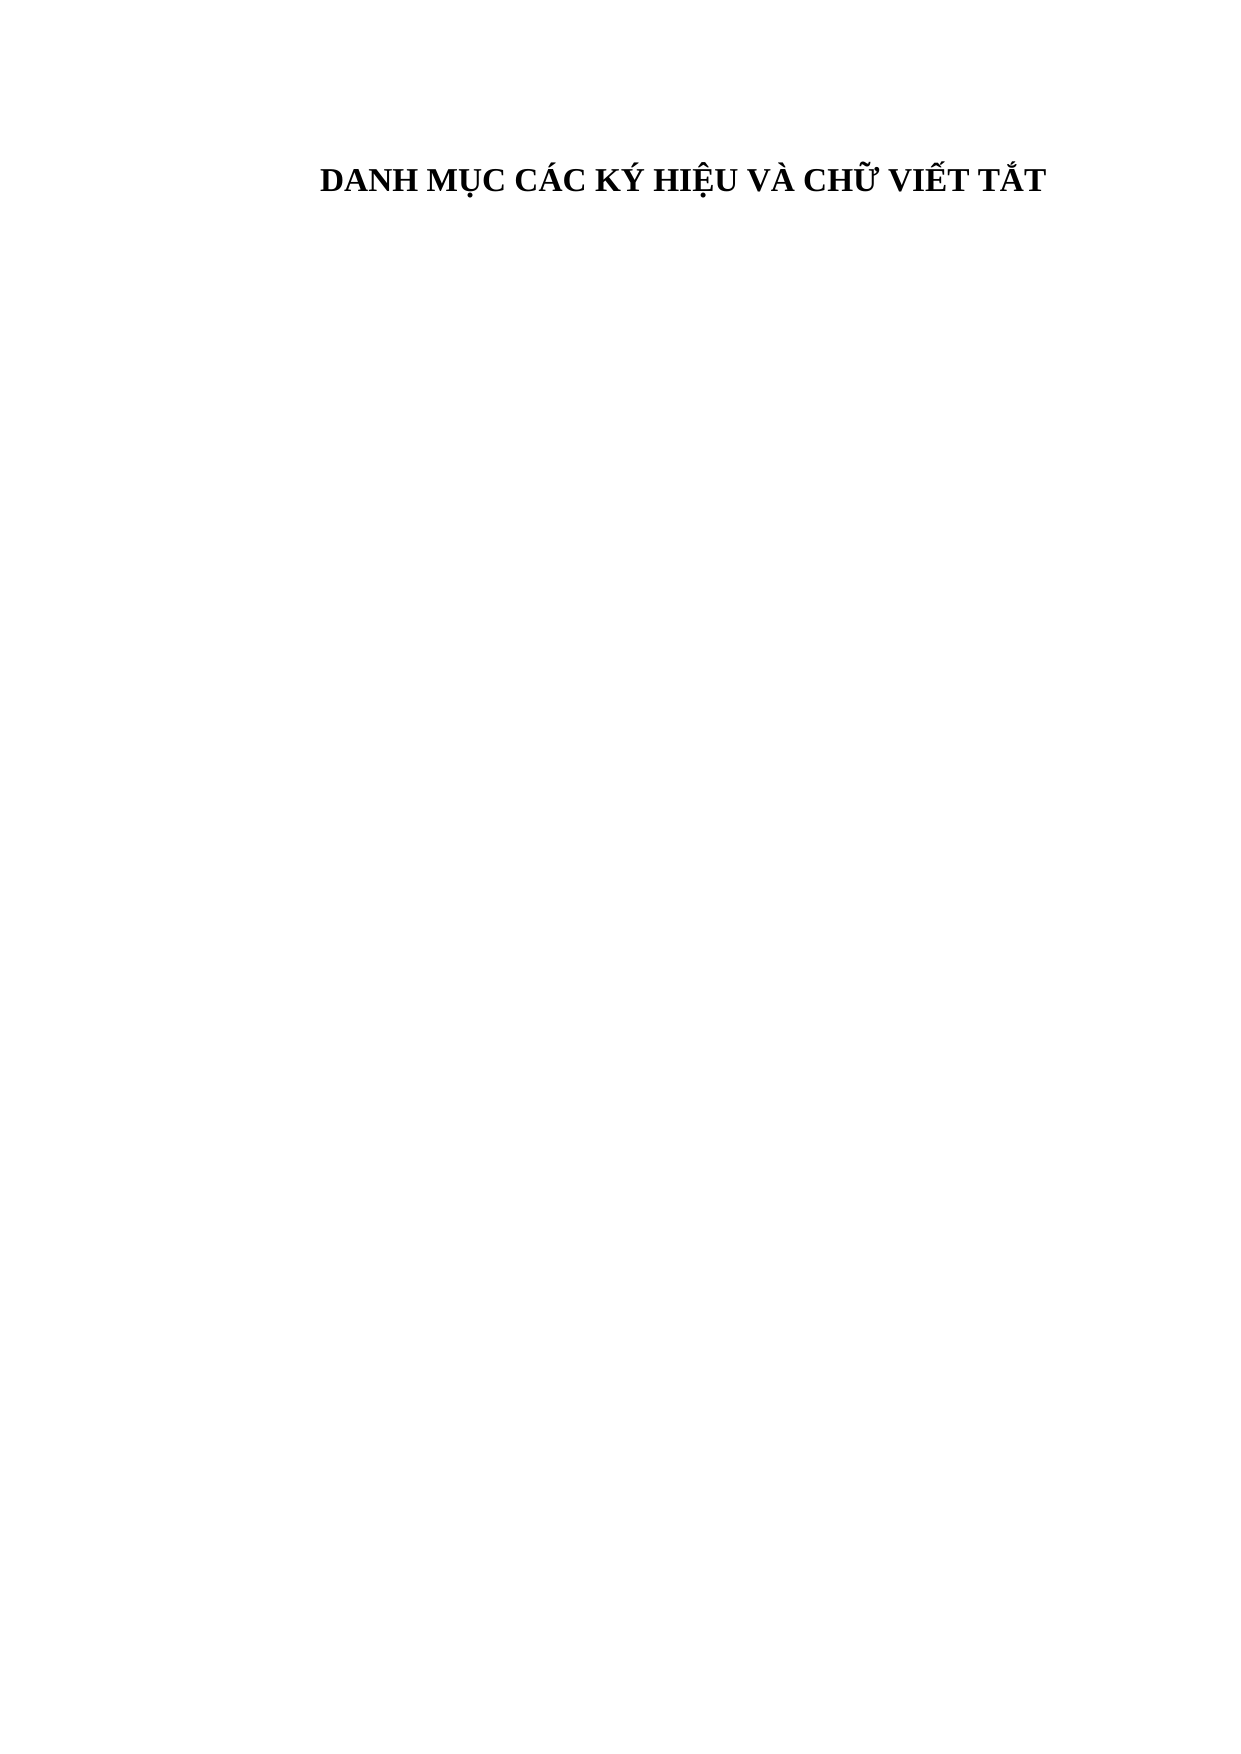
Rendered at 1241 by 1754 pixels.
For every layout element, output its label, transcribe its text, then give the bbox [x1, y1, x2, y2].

text DANH MỤC CÁC KÝ HIỆU VÀ CHỮ VIẾT TẮT [207, 160, 1122, 198]
